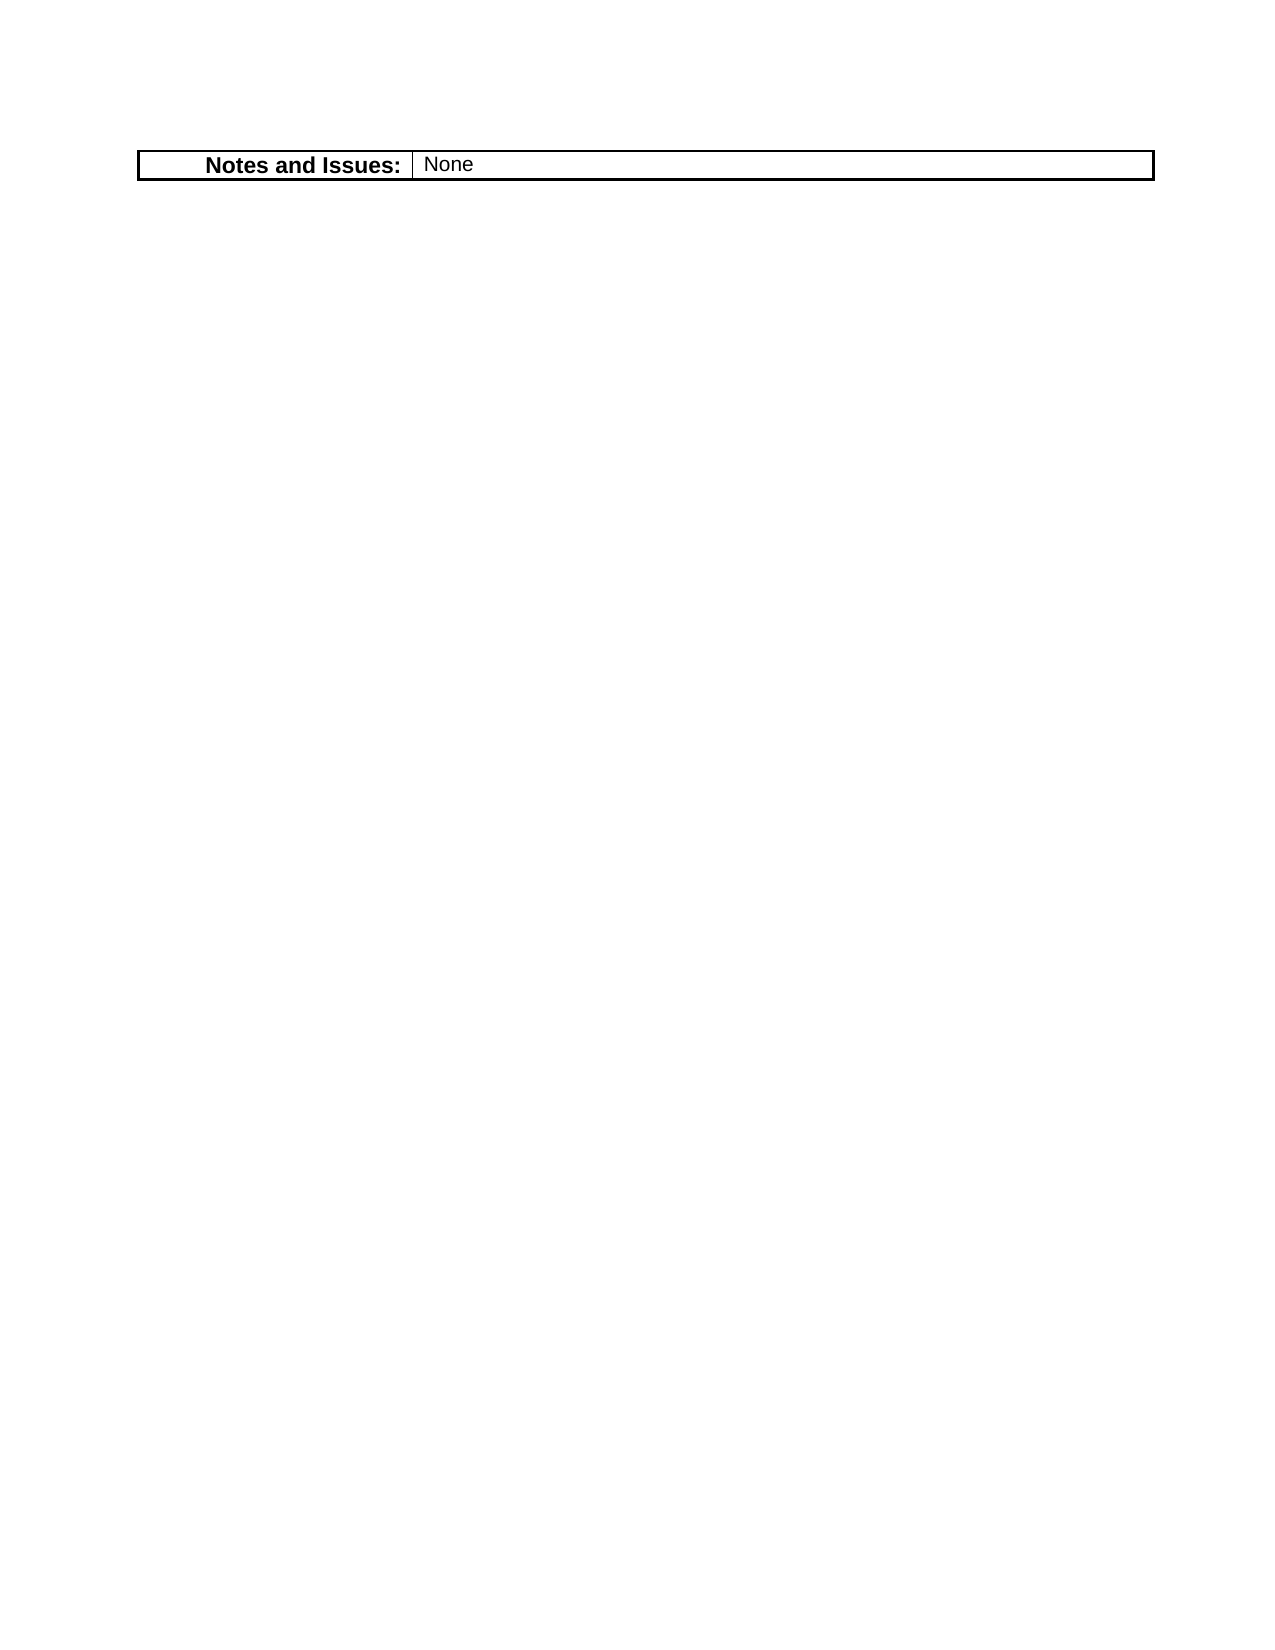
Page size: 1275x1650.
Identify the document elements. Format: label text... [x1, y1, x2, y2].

table_cell Notes and Issues: [140, 152, 412, 178]
table_cell None [413, 152, 1152, 178]
